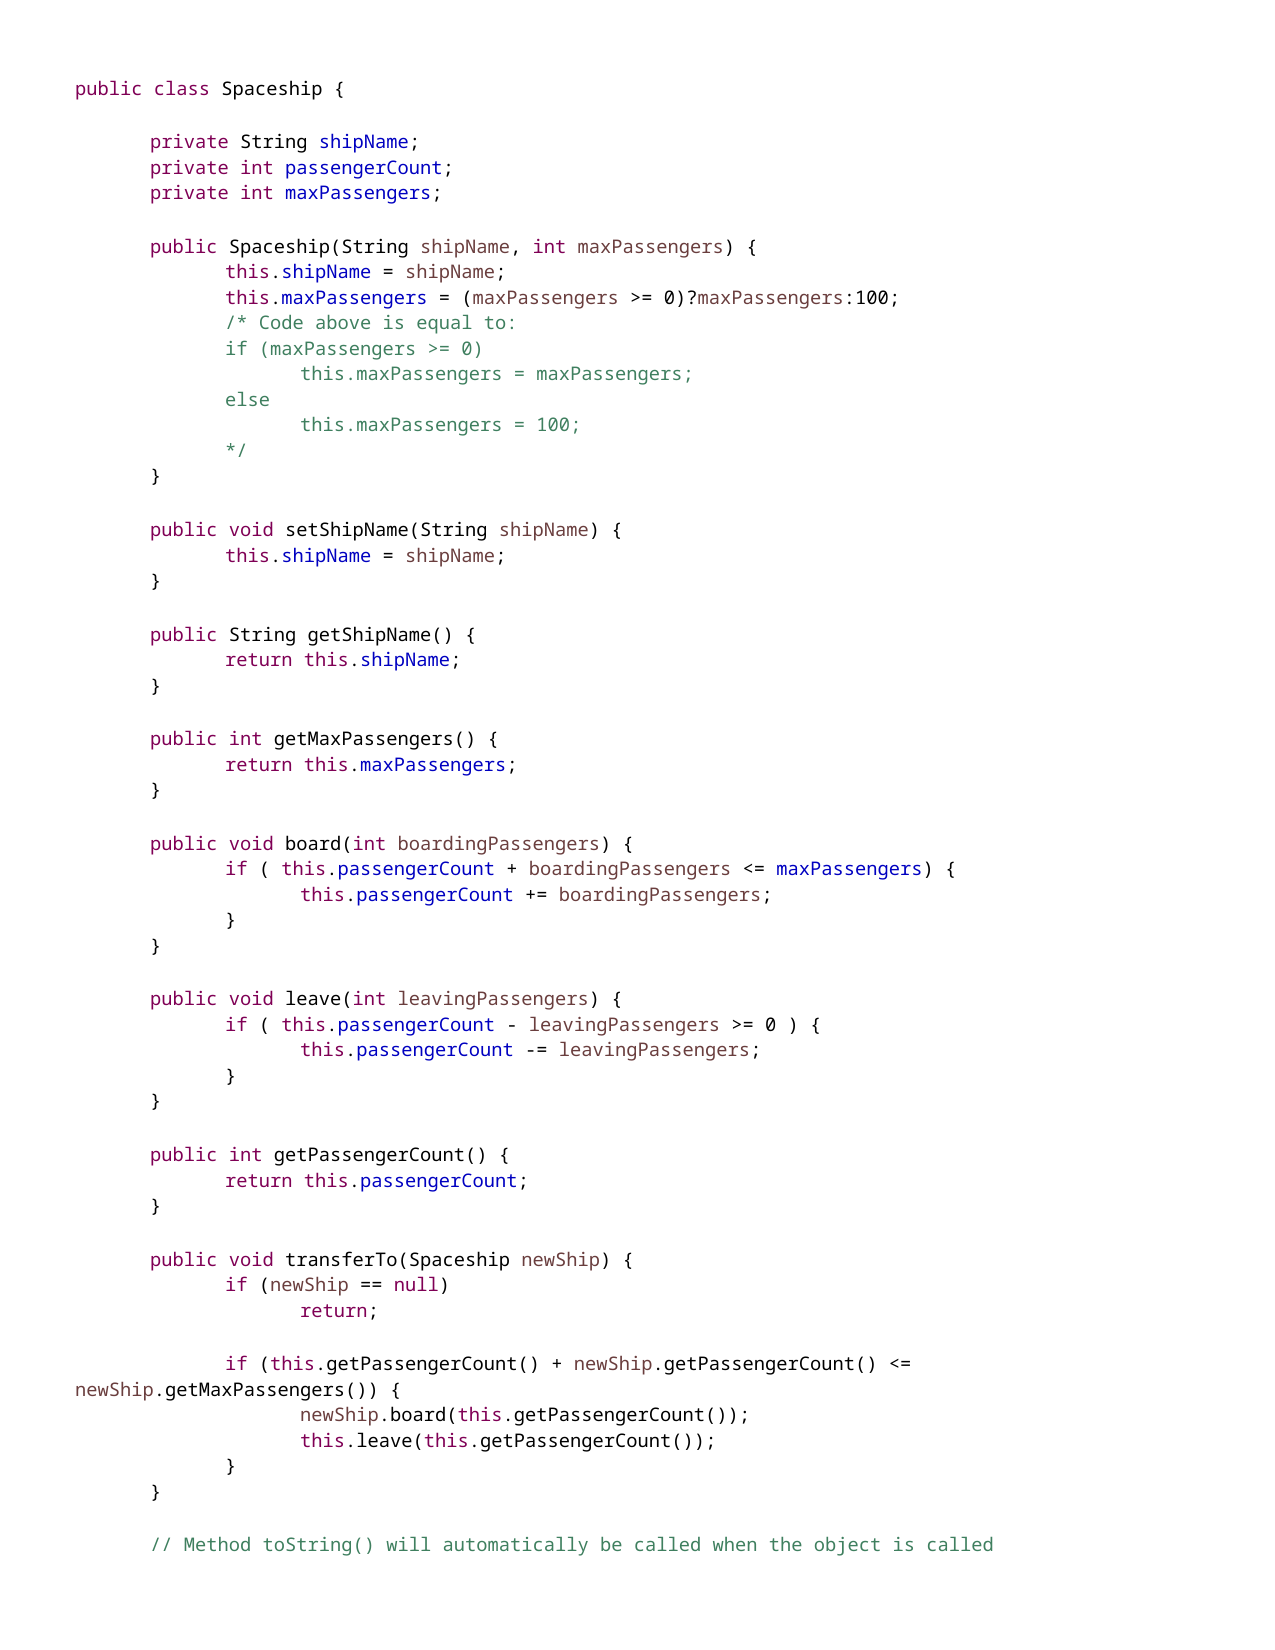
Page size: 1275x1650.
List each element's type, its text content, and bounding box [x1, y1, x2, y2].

text } [75, 463, 1200, 488]
text if (newShip == null) [75, 1271, 1200, 1297]
text this.shipName = shipName; [75, 542, 1200, 567]
text } [75, 777, 1200, 802]
text this.passengerCount += boardingPassengers; [75, 881, 1200, 907]
text if (this.getPassengerCount() + newShip.getPassengerCount() <= newShip.getMaxPassengers()) { [75, 1351, 1200, 1402]
text } [75, 1088, 1200, 1113]
text return this.passengerCount; [75, 1167, 1200, 1192]
text private String shipName; [75, 128, 1200, 154]
text /* Code above is equal to: [75, 310, 1200, 335]
text else [75, 386, 1200, 412]
text } [75, 567, 1200, 593]
text this.maxPassengers = 100; [75, 412, 1200, 437]
text if ( this.passengerCount - leavingPassengers >= 0 ) { [75, 1011, 1200, 1037]
text public Spaceship(String shipName, int maxPassengers) { [75, 233, 1200, 259]
text return this.maxPassengers; [75, 751, 1200, 777]
text this.maxPassengers = (maxPassengers >= 0)?maxPassengers:100; [75, 284, 1200, 310]
text } [75, 1478, 1200, 1504]
text newShip.board(this.getPassengerCount()); [75, 1402, 1200, 1427]
text private int maxPassengers; [75, 179, 1200, 205]
text public String getShipName() { [75, 621, 1200, 646]
text */ [75, 437, 1200, 463]
text return; [75, 1297, 1200, 1322]
text } [75, 932, 1200, 958]
text if (maxPassengers >= 0) [75, 335, 1200, 361]
text public int getPassengerCount() { [75, 1141, 1200, 1167]
text public class Spaceship { [75, 75, 1200, 101]
text if ( this.passengerCount + boardingPassengers <= maxPassengers) { [75, 856, 1200, 881]
text } [75, 672, 1200, 697]
text // Method toString() will automatically be called when the object is called [75, 1532, 1200, 1557]
text this.passengerCount -= leavingPassengers; [75, 1037, 1200, 1062]
text public void transferTo(Spaceship newShip) { [75, 1246, 1200, 1271]
text return this.shipName; [75, 646, 1200, 672]
text public int getMaxPassengers() { [75, 726, 1200, 751]
text this.shipName = shipName; [75, 259, 1200, 284]
text private int passengerCount; [75, 154, 1200, 179]
text this.leave(this.getPassengerCount()); [75, 1427, 1200, 1453]
text } [75, 1062, 1200, 1088]
text } [75, 907, 1200, 932]
text this.maxPassengers = maxPassengers; [75, 361, 1200, 386]
text } [75, 1453, 1200, 1478]
text public void setShipName(String shipName) { [75, 516, 1200, 542]
text public void leave(int leavingPassengers) { [75, 986, 1200, 1011]
text } [75, 1192, 1200, 1218]
text public void board(int boardingPassengers) { [75, 830, 1200, 856]
